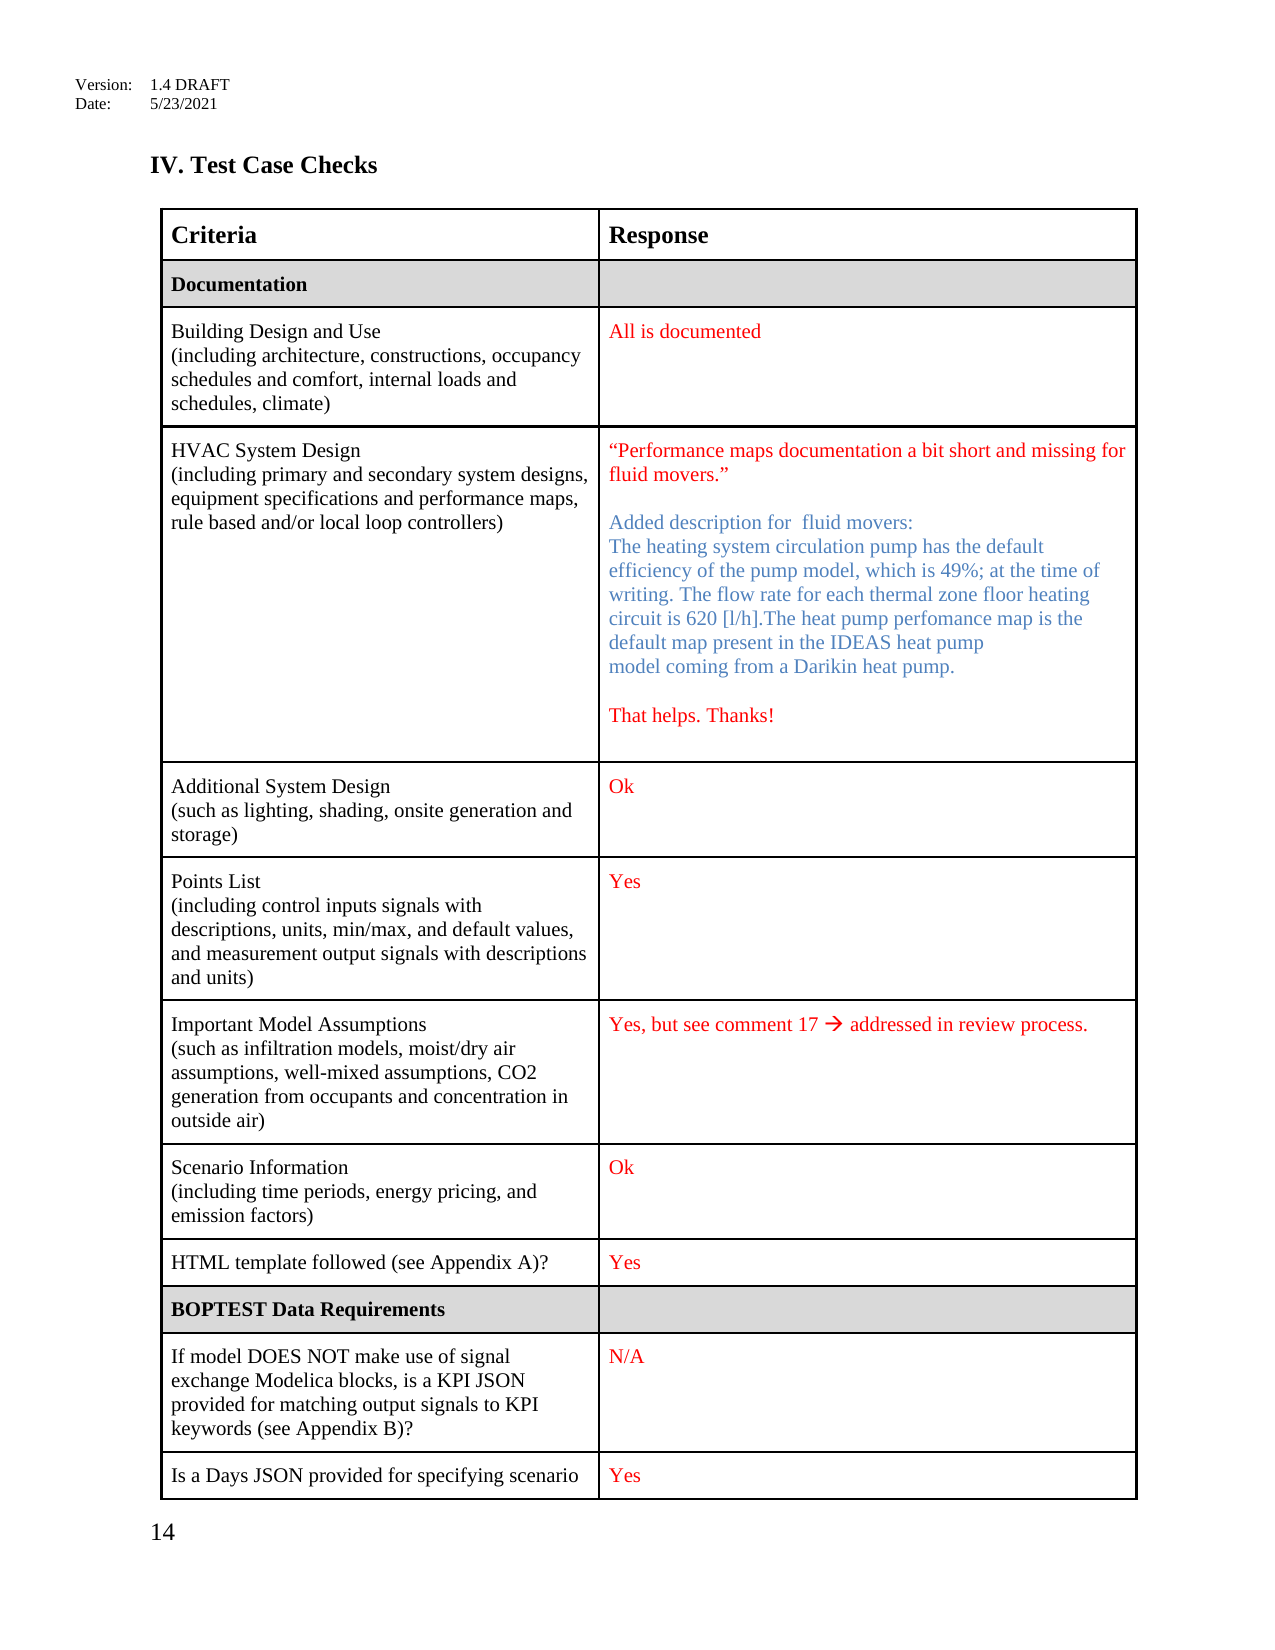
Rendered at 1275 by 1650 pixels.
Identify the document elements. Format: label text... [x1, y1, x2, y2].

table_cell Additional System Design (such as lighting, shading, onsite generation and storage) [163, 763, 598, 856]
table_cell BOPTEST Data Requirements [163, 1287, 598, 1332]
table_cell Points List (including control inputs signals with descriptions, units, min/max, and default values, and measurement output signals with descriptions and units) [163, 858, 598, 999]
table_cell Documentation [163, 261, 598, 306]
table_cell Building Design and Use (including architecture, constructions, occupancy schedules and comfort, internal loads and schedules, climate) [163, 308, 598, 425]
table_header Response [600, 210, 1135, 259]
table_cell HTML template followed (see Appendix A)? [163, 1240, 598, 1285]
table_cell Ok [600, 763, 1135, 856]
table_header Criteria [163, 210, 598, 259]
table_cell All is documented [600, 308, 1135, 425]
table_cell Ok [600, 1145, 1135, 1238]
table_cell If model DOES NOT make use of signal exchange Modelica blocks, is a KPI JSON provided for matching output signals to KPI keywords (see Appendix B)? [163, 1334, 598, 1451]
table_cell HVAC System Design (including primary and secondary system designs, equipment specifications and performance maps, rule based and/or local loop controllers) [163, 428, 598, 761]
table_cell Important Model Assumptions (such as infiltration models, moist/dry air assumptions, well-mixed assumptions, CO2 generation from occupants and concentration in outside air) [163, 1001, 598, 1143]
table_cell [600, 261, 1135, 306]
table_cell Yes [600, 1453, 1135, 1498]
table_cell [163, 1453, 598, 1498]
table_cell [600, 1287, 1135, 1332]
table_cell “Performance maps documentation a bit short and missing for fluid movers.” Added description for fluid movers: The heating system circulation pump has the default efficiency of the pump model, which is 49%; at the time of writing. The flow rate for each thermal zone floor heating circuit is 620 [l/h].The heat pump perfomance map is the default map present in the IDEAS heat pump model coming from a Darikin heat pump. That helps. Thanks! [600, 428, 1135, 761]
subtitle IV. Test Case Checks [150, 150, 1125, 179]
table_cell N/A [600, 1334, 1135, 1451]
table_cell Yes [600, 1240, 1135, 1285]
table_cell Scenario Information (including time periods, energy pricing, and emission factors) [163, 1145, 598, 1238]
table_cell Yes [600, 858, 1135, 999]
table_cell Yes, but see comment 17 addressed in review process. [600, 1001, 1135, 1143]
